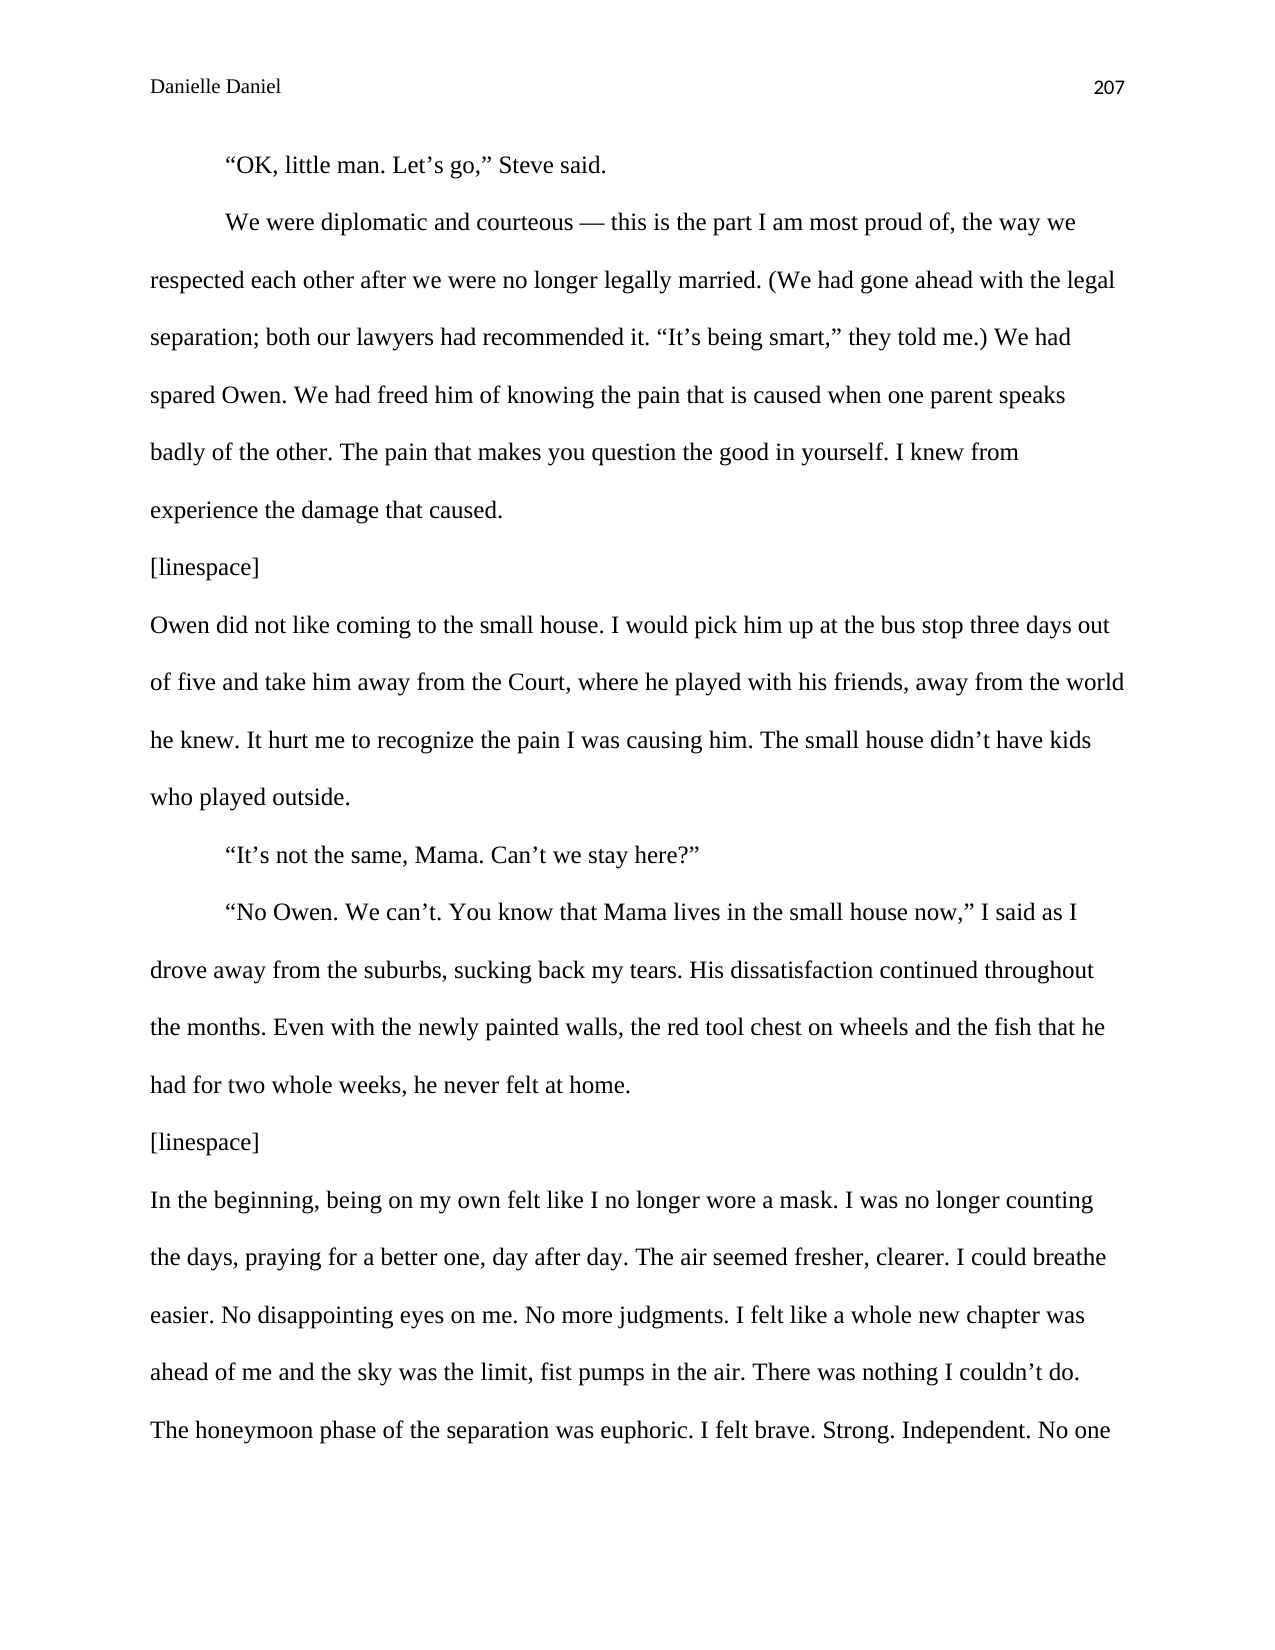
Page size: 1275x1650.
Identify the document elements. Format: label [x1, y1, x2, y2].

text [150, 150, 1125, 1444]
